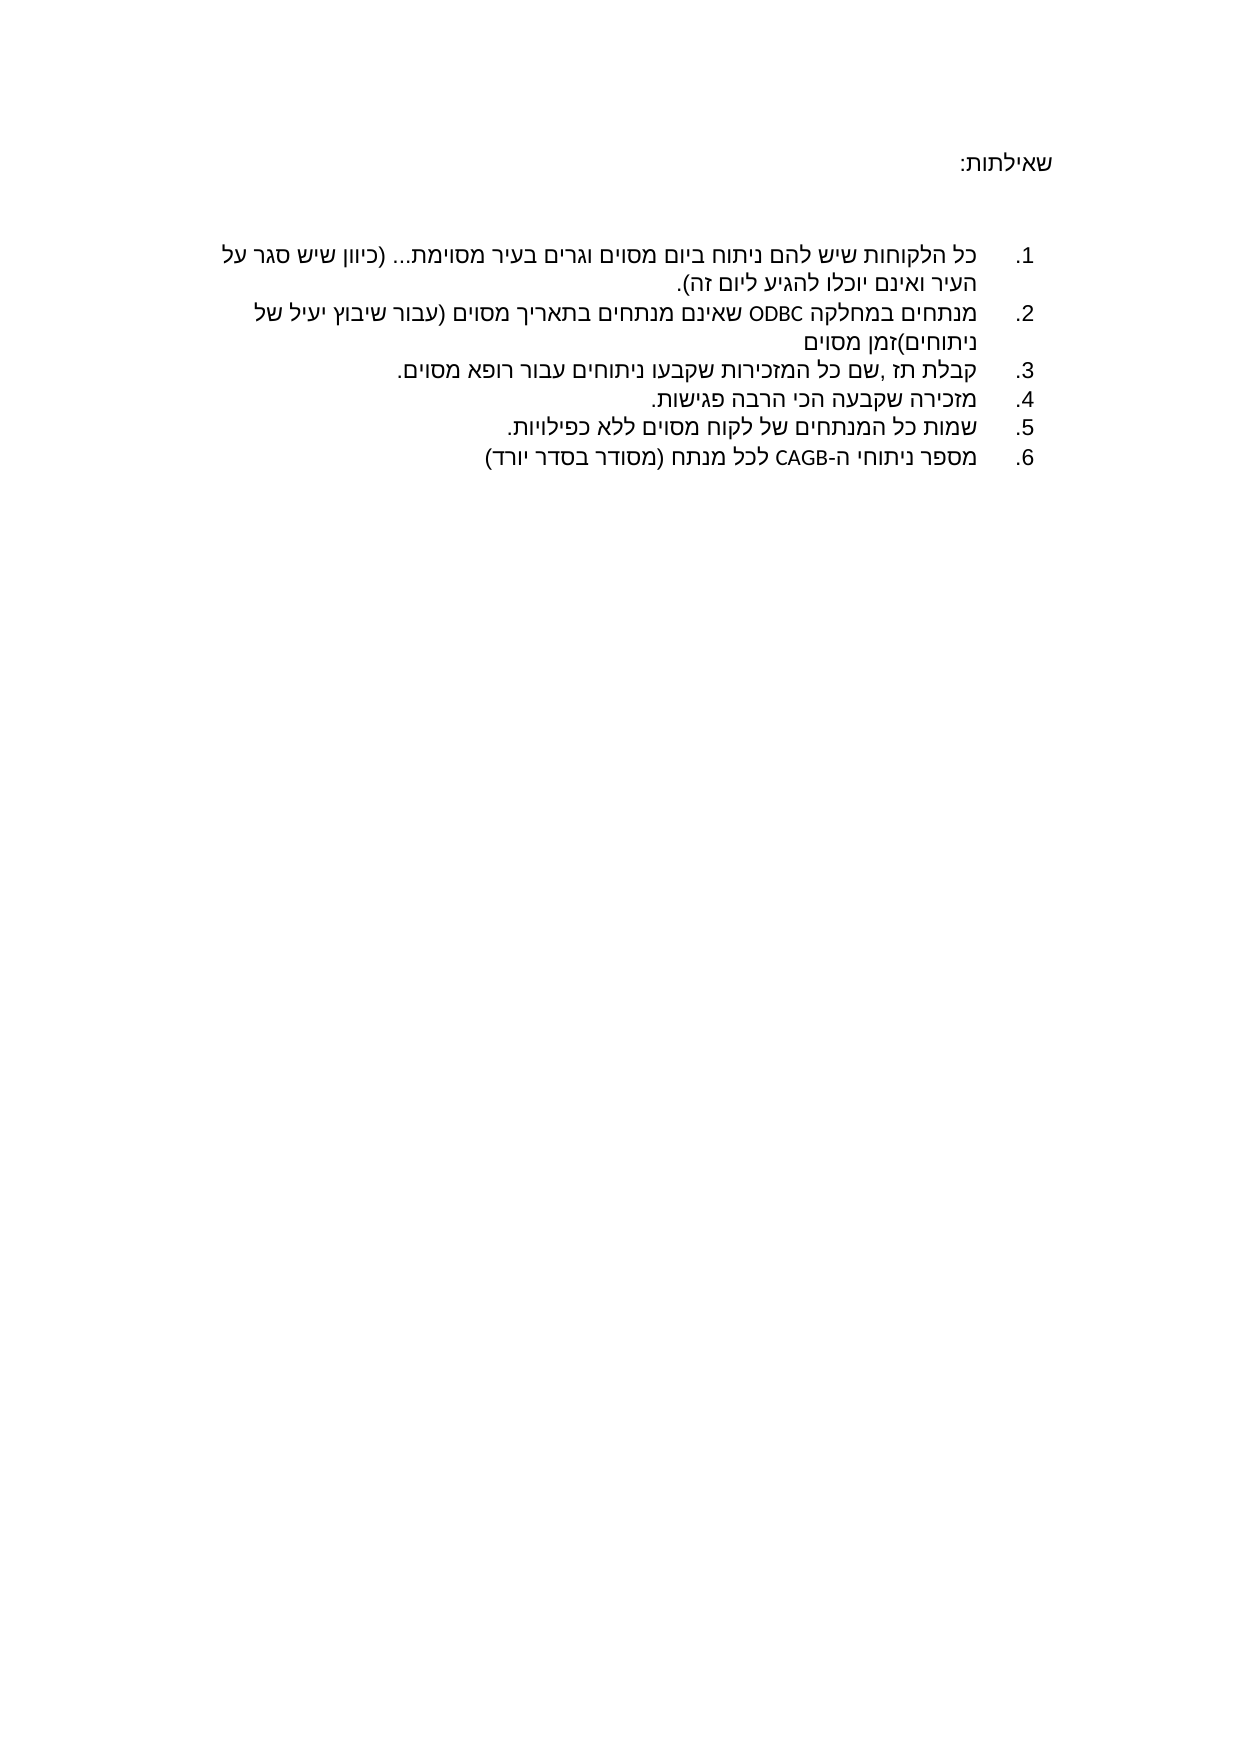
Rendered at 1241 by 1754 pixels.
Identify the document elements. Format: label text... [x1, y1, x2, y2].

text שאילתות: [187, 150, 1053, 176]
list כל הלקוחות שיש להם ניתוח ביום מסוים וגרים בעיר מסוימת... (כיוון שיש סגר על העיר ואינם יוכלו להגיע ליום זה). [187, 242, 1015, 297]
list מנתחים במחלקה ODBC שאינם מנתחים בתאריך מסוים (עבור שיבוץ יעיל של ניתוחים)זמן מסוים [187, 299, 1015, 355]
list מספר ניתוחי ה-CAGB לכל מנתח (מסודר בסדר יורד) [187, 443, 1015, 471]
list שמות כל המנתחים של לקוח מסוים ללא כפילויות. [187, 414, 1015, 441]
list קבלת תז ,שם כל המזכירות שקבעו ניתוחים עבור רופא מסוים. [187, 357, 1015, 384]
list מזכירה שקבעה הכי הרבה פגישות. [187, 386, 1015, 412]
